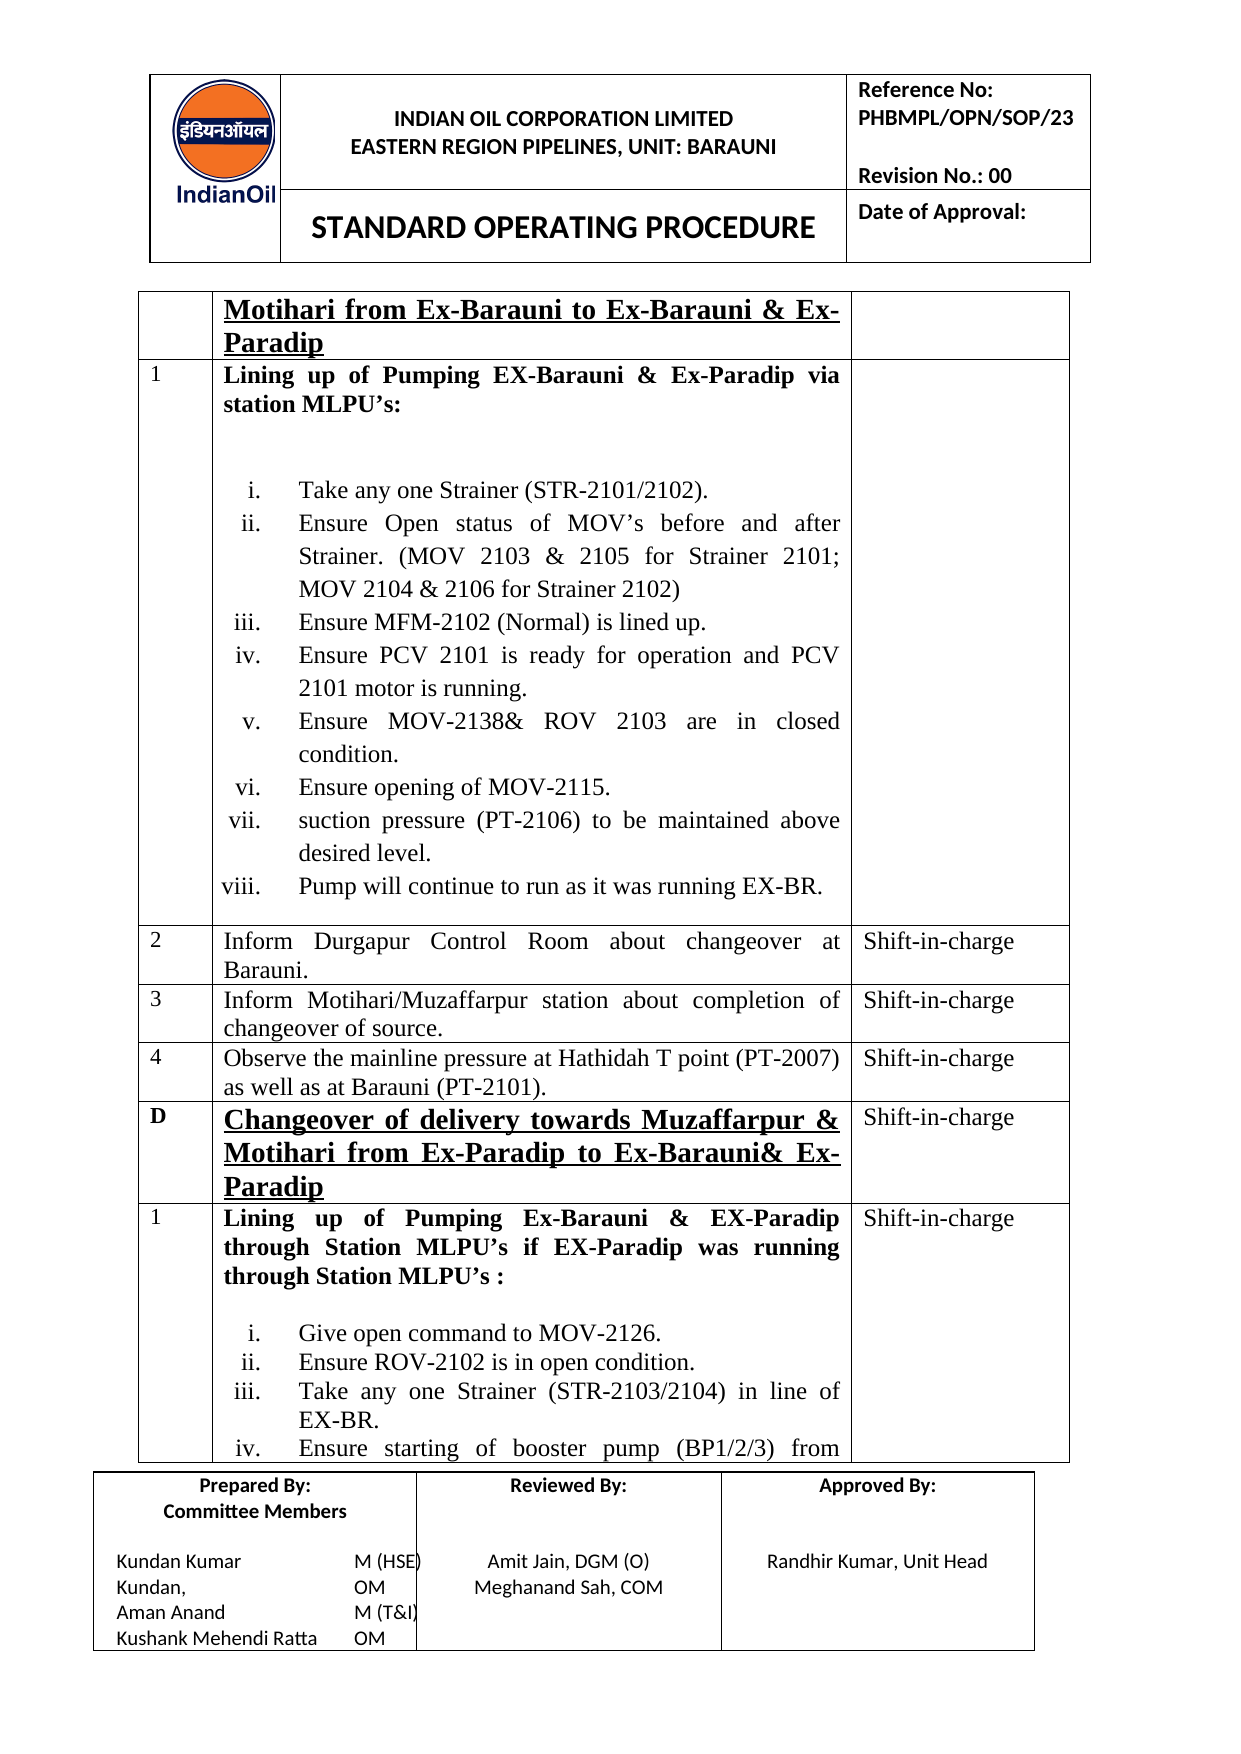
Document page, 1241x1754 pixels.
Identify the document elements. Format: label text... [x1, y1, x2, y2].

table_cell Shift-in-charge [852, 985, 1069, 1042]
table_cell D [139, 1102, 212, 1202]
table_cell Changeover of delivery towards Muzaffarpur & Motihari from Ex-Paradip to Ex-Barauni& Ex-Paradip [213, 1102, 851, 1202]
table_cell Shift-in-charge [852, 1043, 1069, 1101]
table_cell 3 [139, 985, 212, 1042]
table_cell Shift-in-charge [852, 926, 1069, 984]
table_cell 4 [139, 1043, 212, 1101]
table_cell Inform Durgapur Control Room about changeover at Barauni. [213, 926, 851, 984]
table_cell C [139, 292, 212, 359]
table_cell Shift-in-charge [852, 1204, 1069, 1462]
table_cell [852, 292, 1069, 359]
table_cell Lining up of Pumping EX-Barauni & Ex-Paradip via station MLPU’s: Take any one Strainer (STR-2101/2102). Ensure Open status of MOV’s before and after Strainer. (MOV 2103 & 2105 for Strainer 2101; MOV 2104 & 2106 for Strainer 2102) Ensure MFM-2102 (Normal) is lined up. Ensure PCV 2101 is ready for operation and PCV 2101 motor is running. Ensure MOV-2138& ROV 2103 are in closed condition. Ensure opening of MOV-2115. suction pressure (PT-2106) to be maintained above desired level. Pump will continue to run as it was running EX-BR. [213, 360, 851, 925]
table_cell 1 [139, 1204, 212, 1462]
table_cell Changeover of delivery towards Muzaffarpur & Motihari from Ex-Barauni to Ex-Barauni & Ex-Paradip [213, 292, 851, 359]
table_cell [852, 360, 1069, 925]
table_cell 1 [139, 360, 212, 925]
table_cell Observe the mainline pressure at Hathidah T point (PT-2007) as well as at Barauni (PT-2101). [213, 1043, 851, 1101]
picture [172, 79, 275, 203]
table_cell Shift-in-charge [852, 1102, 1069, 1202]
table_cell Inform Motihari/Muzaffarpur station about completion of changeover of source. [213, 985, 851, 1042]
table_cell 2 [139, 926, 212, 984]
